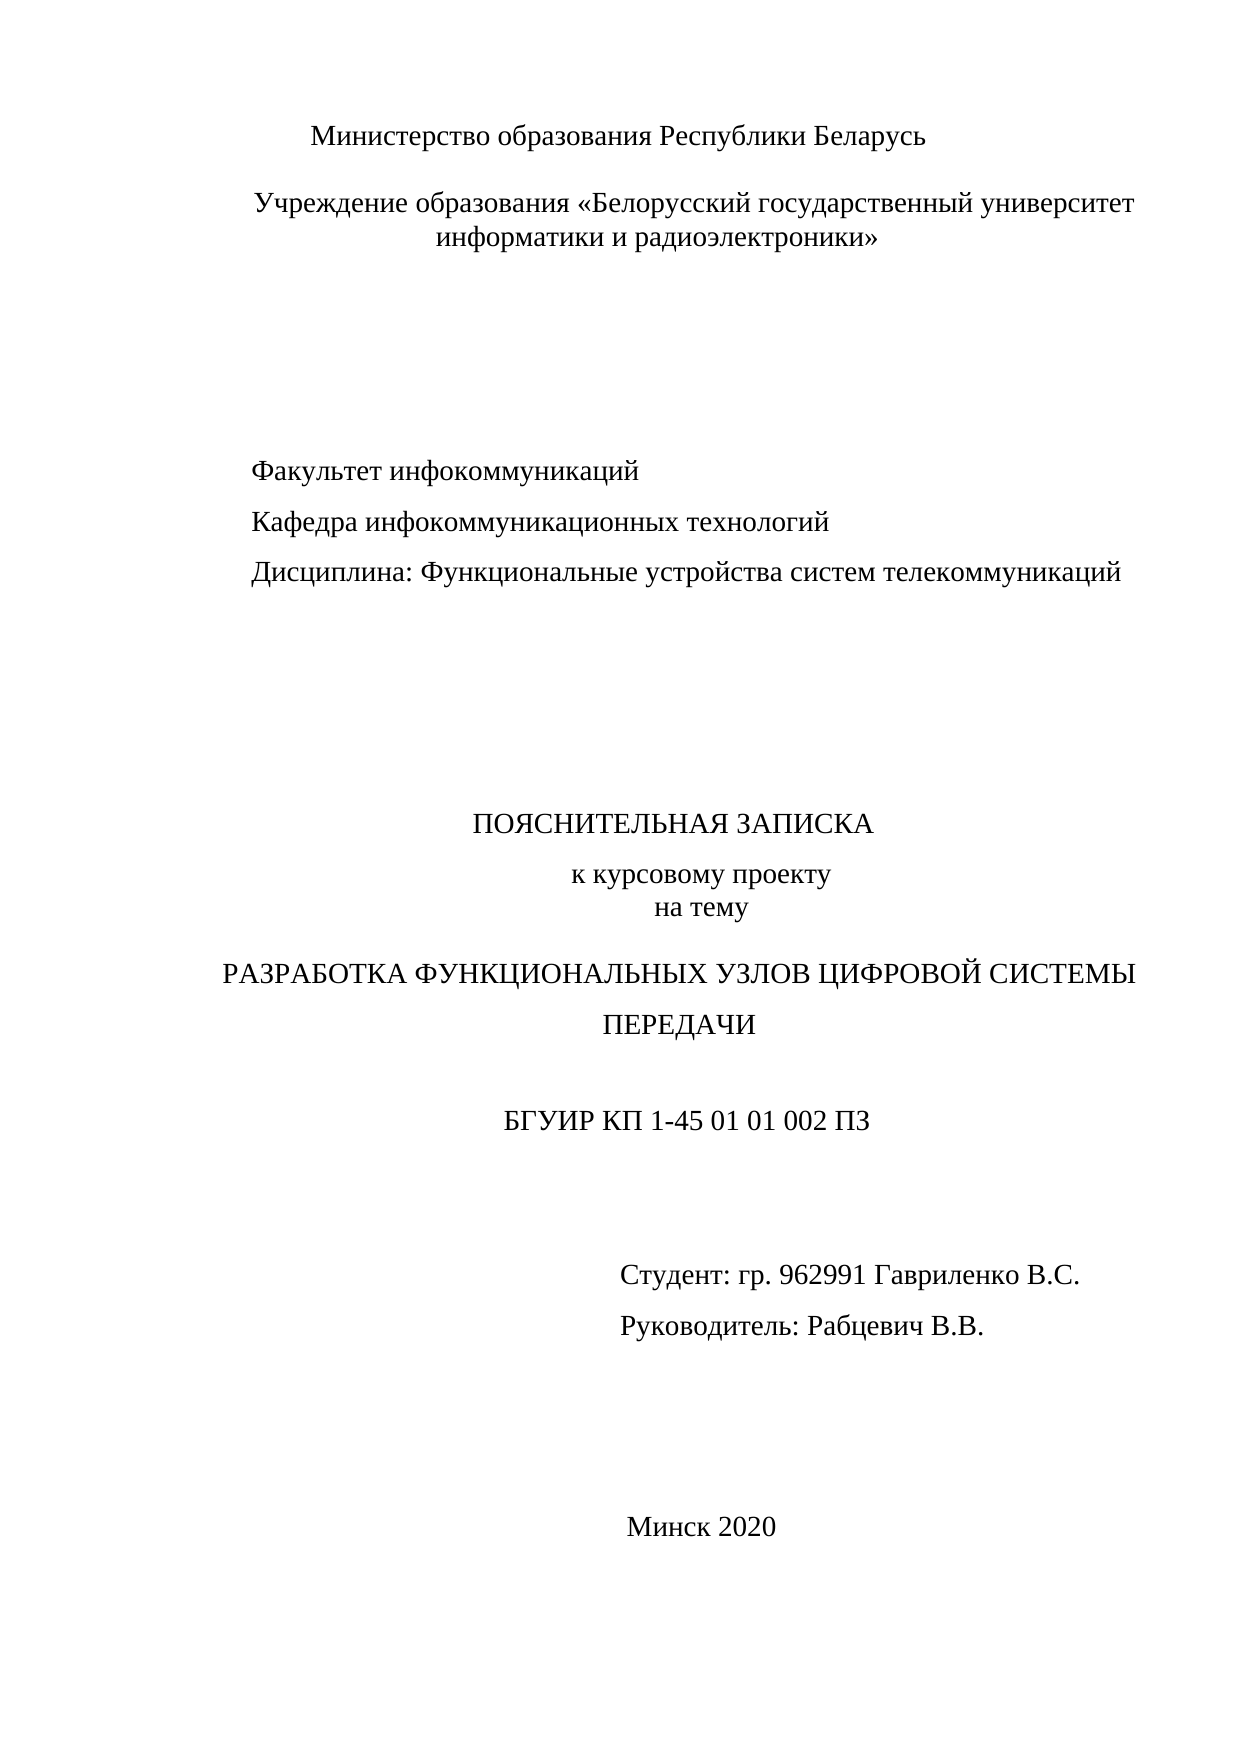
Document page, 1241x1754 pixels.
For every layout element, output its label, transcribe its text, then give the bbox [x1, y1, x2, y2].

text Студент: гр. 962991 Гавриленко В.С. [546, 1257, 1137, 1291]
text Кафедра инфокоммуникационных технологий [177, 504, 1137, 537]
text Дисциплина: Функциональные устройства систем телекоммуникаций [177, 554, 1137, 588]
text БГУИР КП 1-45 01 01 002 ПЗ [177, 1103, 1152, 1137]
text ПОЯСНИТЕЛЬНАЯ ЗАПИСКА [398, 806, 1137, 839]
text на тему [177, 889, 1152, 923]
text Учреждение образования «Белорусский государственный университет информатики и радиоэлектроники» [177, 185, 1137, 252]
text Факультет инфокоммуникаций [177, 453, 1137, 487]
text Минск 2020 [177, 1509, 1152, 1542]
text Министерство образования Республики Беларусь [236, 118, 1137, 152]
text Руководитель: Рабцевич В.В. [546, 1308, 1137, 1341]
text к курсовому проекту [177, 856, 1152, 889]
text РАЗРАБОТКА ФУНКЦИОНАЛЬНЫХ УЗЛОВ ЦИФРОВОЙ СИСТЕМЫ ПЕРЕДАЧИ [207, 957, 1152, 1041]
